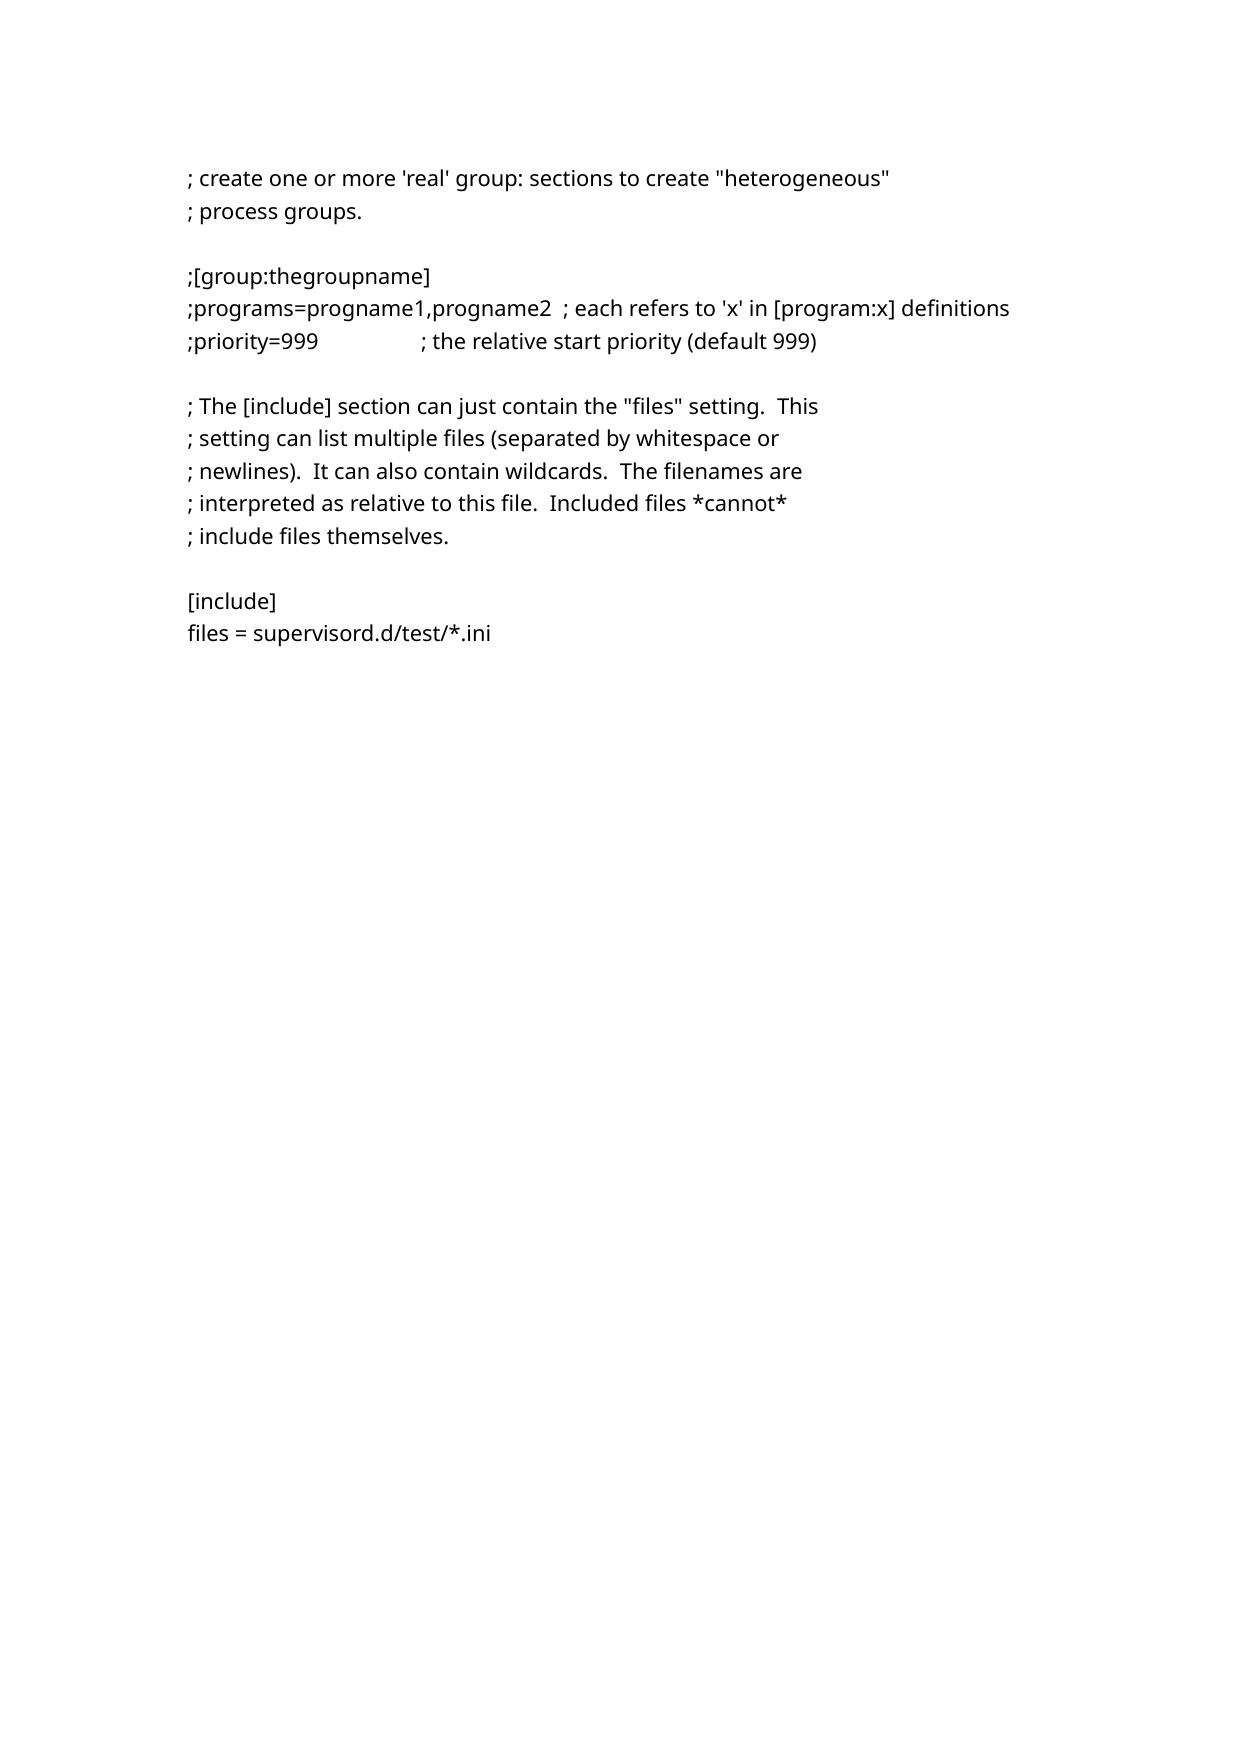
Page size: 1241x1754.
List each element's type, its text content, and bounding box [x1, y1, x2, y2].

text ; interpreted as relative to this file. Included files *cannot* [187, 487, 1053, 519]
text ; create one or more 'real' group: sections to create "heterogeneous" [187, 162, 1053, 194]
text ; newlines). It can also contain wildcards. The filenames are [187, 454, 1053, 487]
text ; include files themselves. [187, 519, 1053, 552]
text [include] [187, 584, 1053, 617]
text files = supervisord.d/test/*.ini [187, 617, 1053, 649]
text ; process groups. [187, 194, 1053, 227]
text ; The [include] section can just contain the "files" setting. This [187, 389, 1053, 422]
text ; setting can list multiple files (separated by whitespace or [187, 422, 1053, 454]
text ;programs=progname1,progname2 ; each refers to 'x' in [program:x] definitions [187, 292, 1053, 324]
text ;priority=999 ; the relative start priority (default 999) [187, 324, 1053, 357]
text ;[group:thegroupname] [187, 259, 1053, 292]
